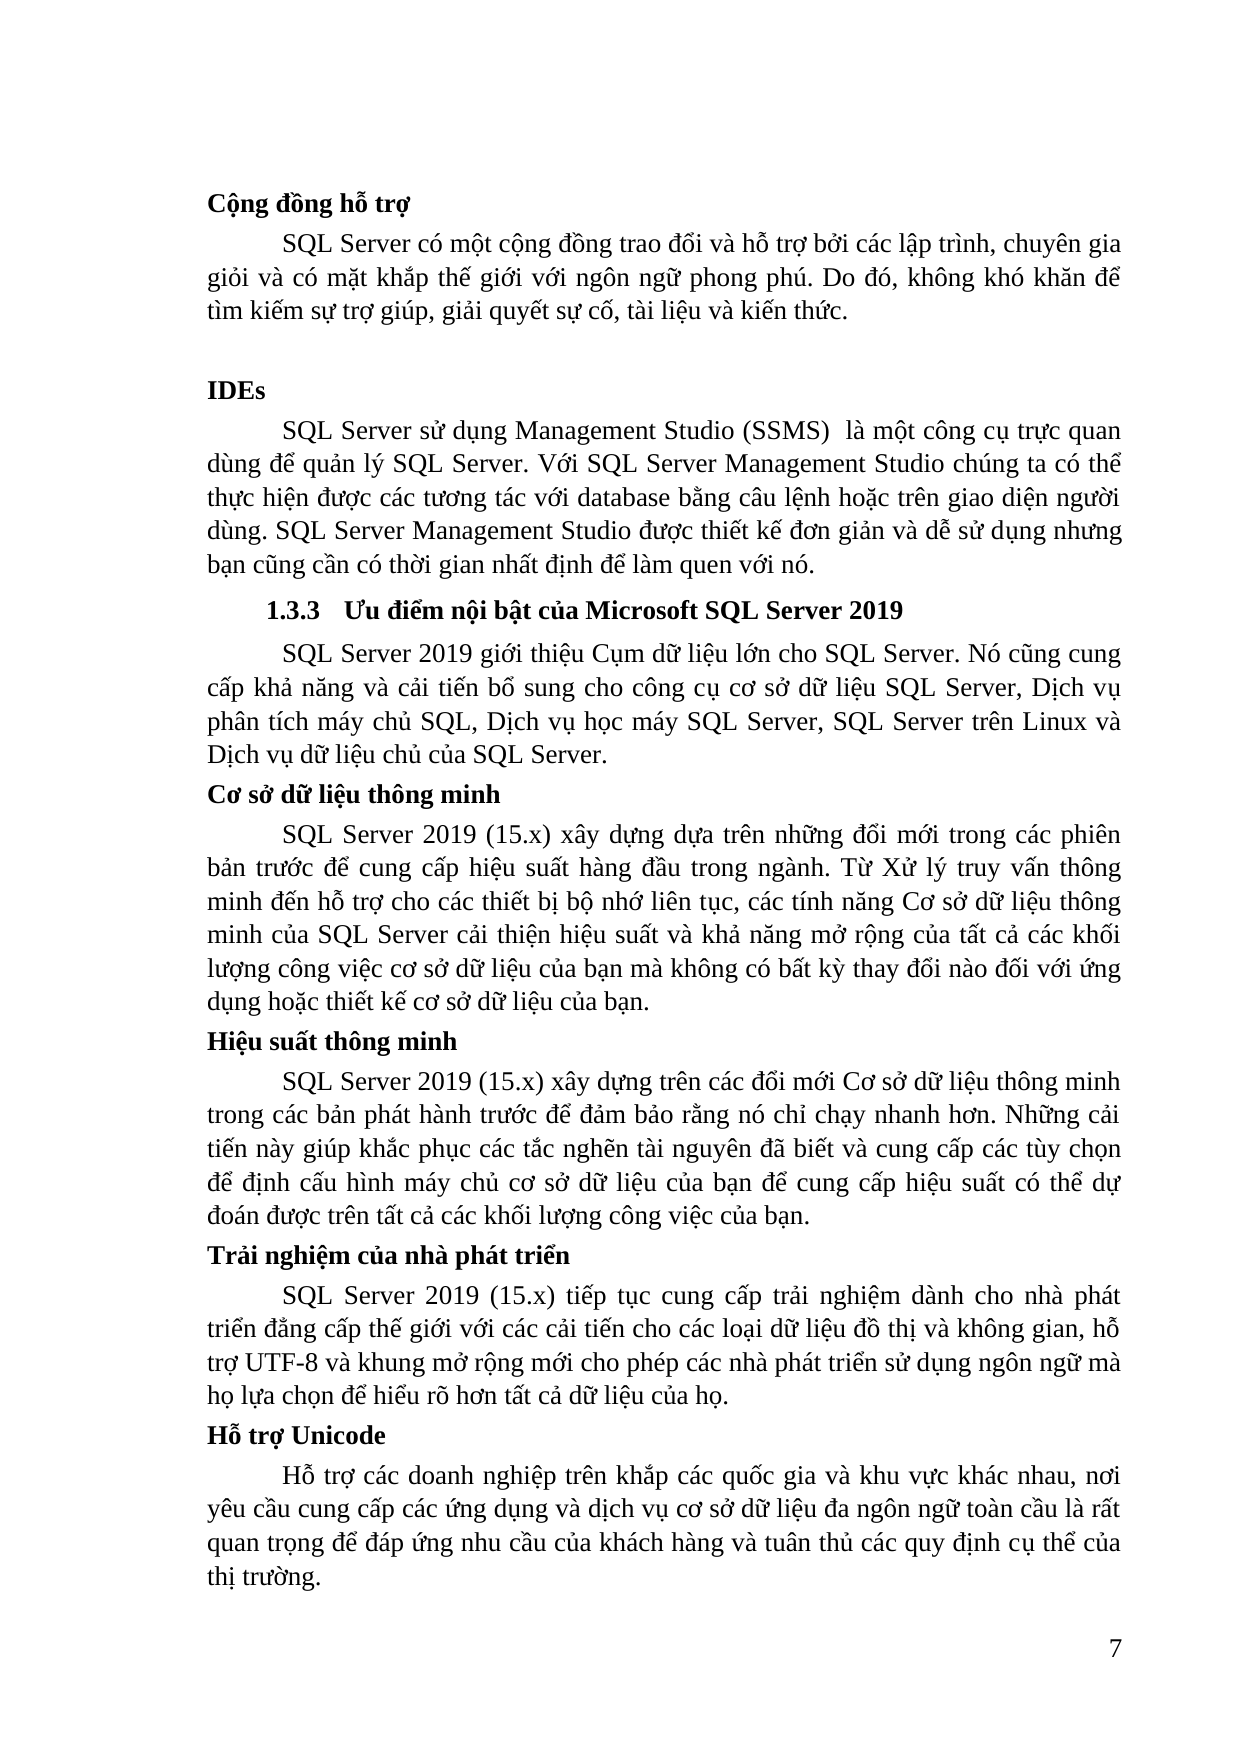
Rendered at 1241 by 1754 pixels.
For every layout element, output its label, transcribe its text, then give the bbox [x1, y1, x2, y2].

text SQL Server sử dụng Management Studio (SSMS) là một công cụ trực quan dùng để quản lý SQL Server. Với SQL Server Management Studio chúng ta có thể thực hiện được các tương tác với database bằng câu lệnh hoặc trên giao diện người dùng. SQL Server Management Studio được thiết kế đơn giản và dễ sử dụng nhưng bạn cũng cần có thời gian nhất định để làm quen với nó. [207, 414, 1122, 579]
text SQL Server 2019 giới thiệu Cụm dữ liệu lớn cho SQL Server. Nó cũng cung cấp khả năng và cải tiến bổ sung cho công cụ cơ sở dữ liệu SQL Server, Dịch vụ phân tích máy chủ SQL, Dịch vụ học máy SQL Server, SQL Server trên Linux và Dịch vụ dữ liệu chủ của SQL Server. [207, 637, 1122, 769]
text Cơ sở dữ liệu thông minh [207, 778, 1122, 809]
text SQL Server có một cộng đồng trao đổi và hỗ trợ bởi các lập trình, chuyên gia giỏi và có mặt khắp thế giới với ngôn ngữ phong phú. Do đó, không khó khăn để tìm kiếm sự trợ giúp, giải quyết sự cố, tài liệu và kiến thức. [207, 227, 1122, 326]
text SQL Server 2019 (15.x) tiếp tục cung cấp trải nghiệm dành cho nhà phát triển đẳng cấp thế giới với các cải tiến cho các loại dữ liệu đồ thị và không gian, hỗ trợ UTF-8 và khung mở rộng mới cho phép các nhà phát triển sử dụng ngôn ngữ mà họ lựa chọn để hiểu rõ hơn tất cả dữ liệu của họ. [207, 1279, 1122, 1411]
text Cộng đồng hỗ trợ [207, 187, 1122, 219]
text Hỗ trợ các doanh nghiệp trên khắp các quốc gia và khu vực khác nhau, nơi yêu cầu cung cấp các ứng dụng và dịch vụ cơ sở dữ liệu đa ngôn ngữ toàn cầu là rất quan trọng để đáp ứng nhu cầu của khách hàng và tuân thủ các quy định cụ thể của thị trường. [207, 1459, 1122, 1591]
text Hỗ trợ Unicode [207, 1419, 1122, 1450]
text SQL Server 2019 (15.x) xây dựng trên các đổi mới Cơ sở dữ liệu thông minh trong các bản phát hành trước để đảm bảo rằng nó chỉ chạy nhanh hơn. Những cải tiến này giúp khắc phục các tắc nghẽn tài nguyên đã biết và cung cấp các tùy chọn để định cấu hình máy chủ cơ sở dữ liệu của bạn để cung cấp hiệu suất có thể dự đoán được trên tất cả các khối lượng công việc của bạn. [207, 1065, 1122, 1230]
text SQL Server 2019 (15.x) xây dựng dựa trên những đổi mới trong các phiên bản trước để cung cấp hiệu suất hàng đầu trong ngành. Từ Xử lý truy vấn thông minh đến hỗ trợ cho các thiết bị bộ nhớ liên tục, các tính năng Cơ sở dữ liệu thông minh của SQL Server cải thiện hiệu suất và khả năng mở rộng của tất cả các khối lượng công việc cơ sở dữ liệu của bạn mà không có bất kỳ thay đổi nào đối với ứng dụng hoặc thiết kế cơ sở dữ liệu của bạn. [207, 818, 1122, 1017]
text Trải nghiệm của nhà phát triển [207, 1239, 1122, 1270]
text Hiệu suất thông minh [207, 1025, 1122, 1056]
text IDEs [207, 374, 1122, 405]
subtitle Ưu điểm nội bật của Microsoft SQL Server 2019 [266, 594, 1122, 625]
